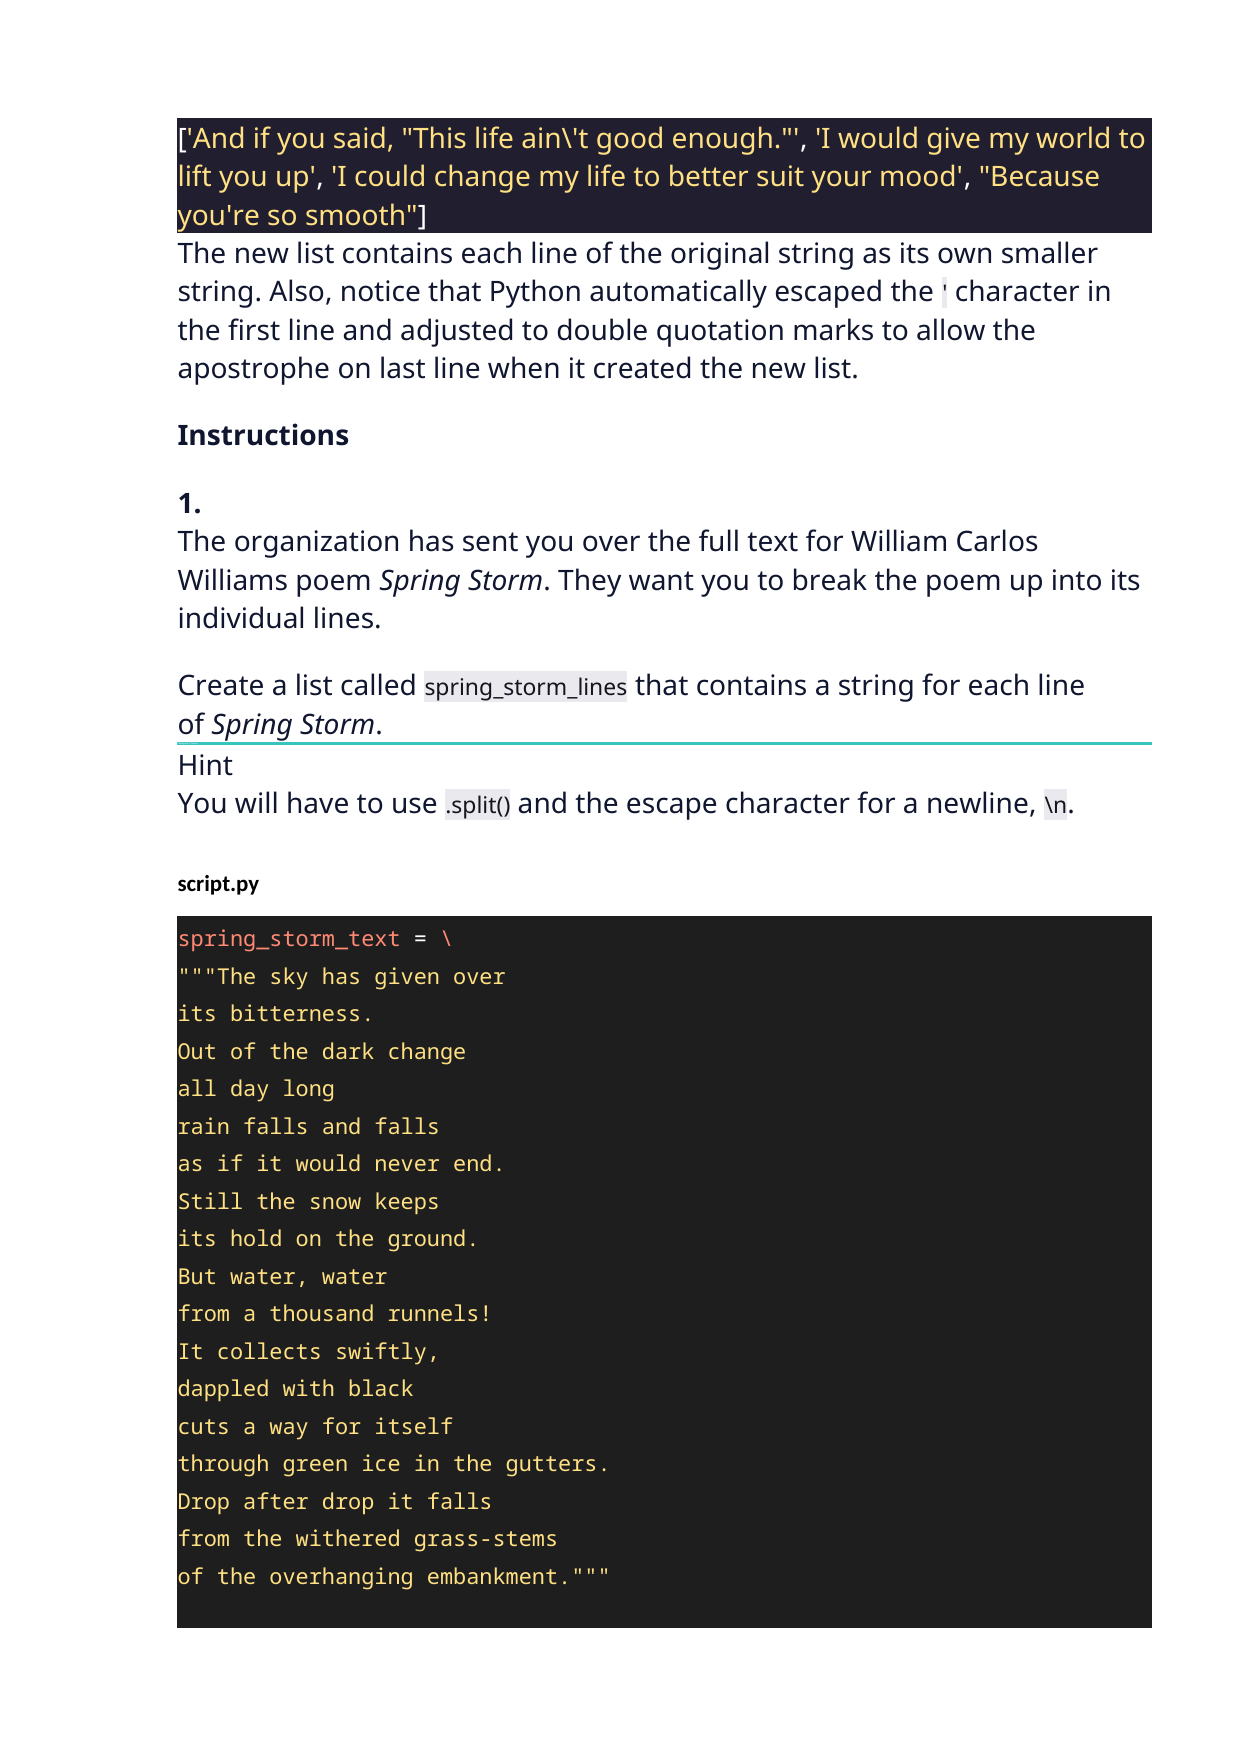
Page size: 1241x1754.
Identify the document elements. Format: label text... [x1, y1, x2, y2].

text all day long [177, 1066, 1152, 1103]
text rain falls and falls [177, 1103, 1152, 1141]
text It collects swiftly, [177, 1328, 1152, 1366]
text Hint [177, 745, 1152, 783]
text through green ice in the gutters. [177, 1441, 1152, 1478]
text The organization has sent you over the full text for William Carlos Williams poem Spring Storm. They want you to break the poem up into its individual lines. [177, 521, 1152, 636]
text You will have to use .split() and the escape character for a newline, \n. [177, 783, 1152, 822]
text its hold on the ground. [177, 1216, 1152, 1253]
text Instructions [177, 416, 1152, 454]
text But water, water [177, 1253, 1152, 1291]
text cuts a way for itself [177, 1403, 1152, 1441]
text dappled with black [177, 1366, 1152, 1403]
text The new list contains each line of the original string as its own smaller string. Also, notice that Python automatically escaped the ' character in the first line and adjusted to double quotation marks to allow the apostrophe on last line when it created the new list. [177, 233, 1152, 386]
text ['And if you said, "This life ain\'t good enough."', 'I would give my world to lift you up', 'I could change my life to better suit your mood', "Because you're so smooth"] [177, 118, 1152, 233]
text script.py [177, 869, 1152, 897]
text from the withered grass-stems [177, 1516, 1152, 1553]
text from a thousand runnels! [177, 1291, 1152, 1328]
text Drop after drop it falls [177, 1478, 1152, 1516]
text Create a list called spring_storm_lines that contains a string for each line of Spring Storm. [177, 666, 1152, 742]
text of the overhanging embankment.""" [177, 1553, 1152, 1591]
text Still the snow keeps [177, 1178, 1152, 1216]
text """The sky has given over [177, 953, 1152, 991]
text Out of the dark change [177, 1028, 1152, 1066]
text 1. [177, 483, 1152, 521]
text spring_storm_text = \ [177, 916, 1152, 953]
text as if it would never end. [177, 1141, 1152, 1178]
text its bitterness. [177, 991, 1152, 1028]
